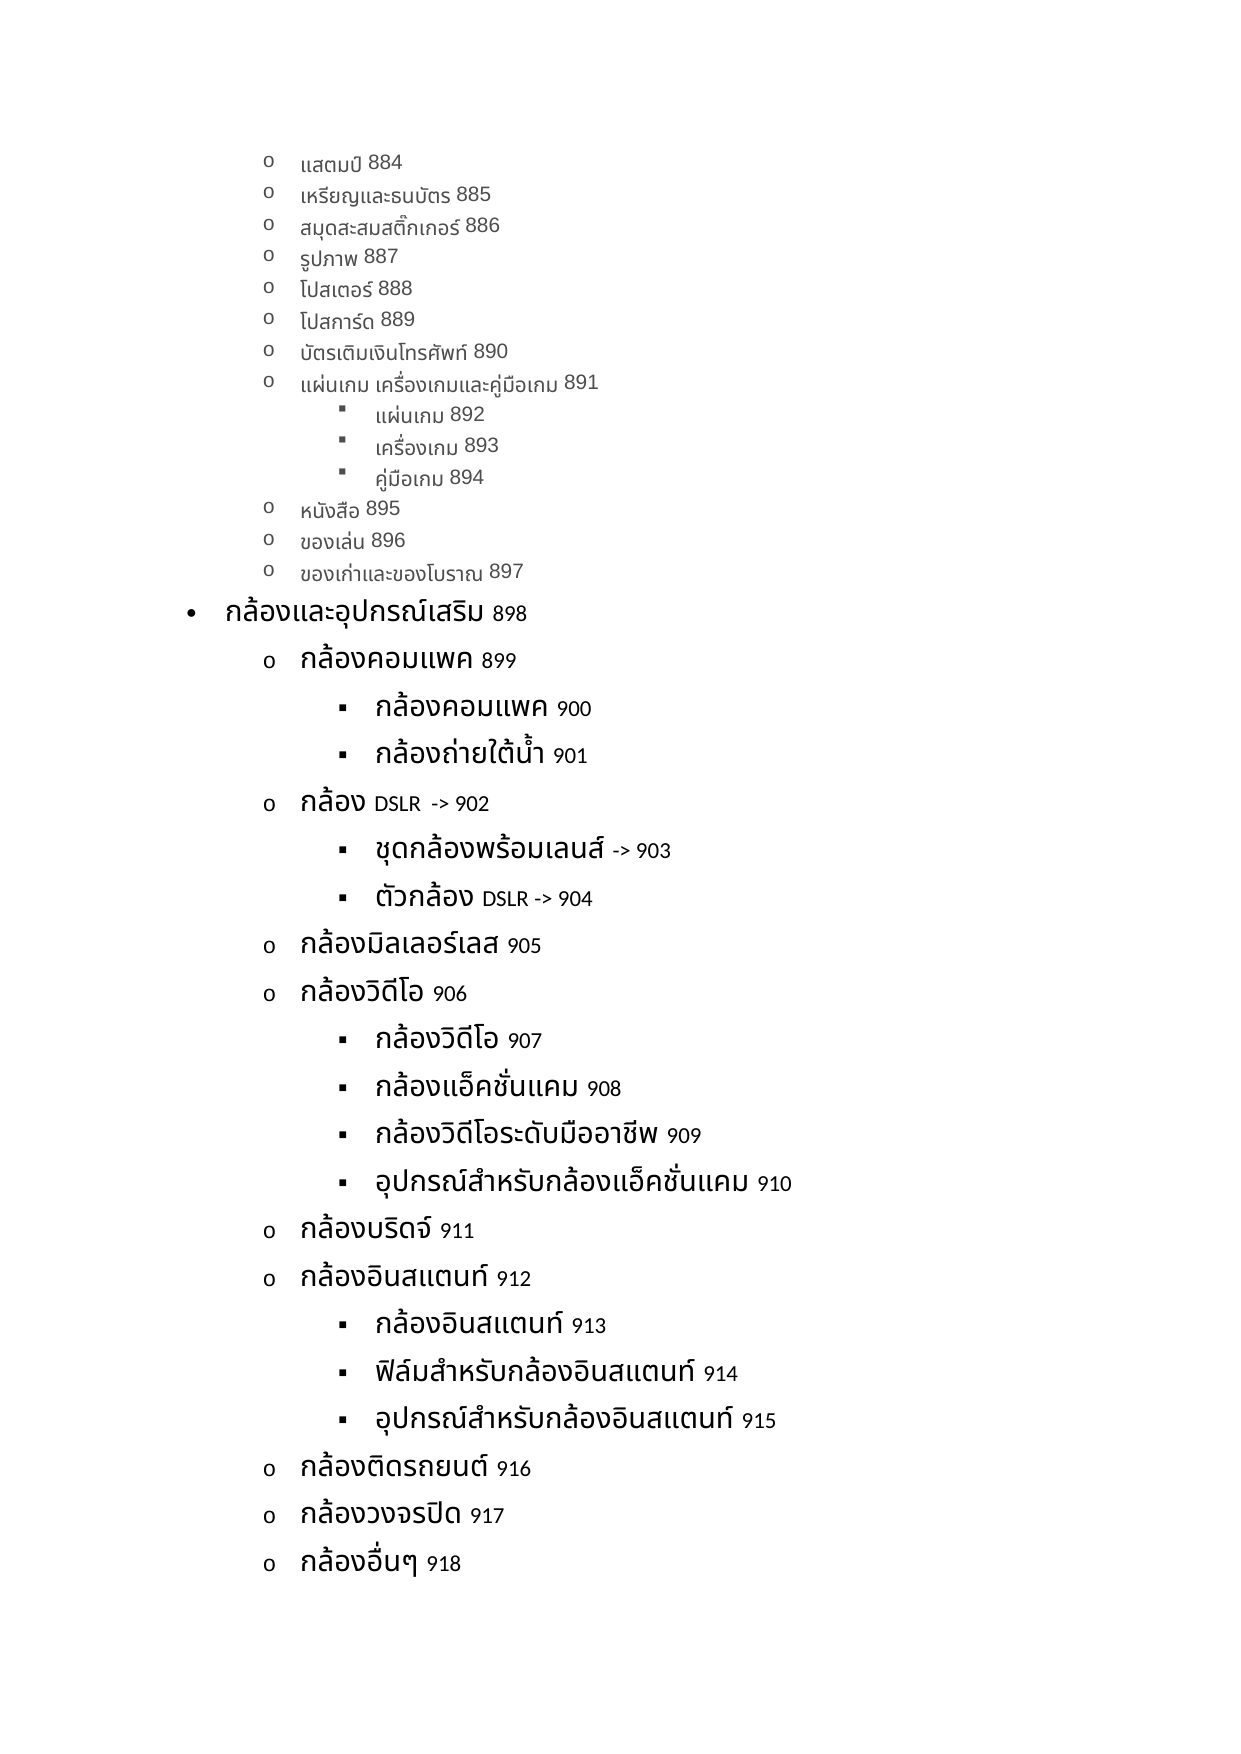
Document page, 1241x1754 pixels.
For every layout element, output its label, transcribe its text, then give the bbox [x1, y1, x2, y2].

list กล้องอื่นๆ 918 [262, 1540, 1090, 1584]
list กล้องวงจรปิด 917 [262, 1493, 1090, 1537]
list กล้องแอ็คชั่นแคม 908 [337, 1065, 1090, 1109]
list โปสเตอร์ 888 [262, 276, 1090, 307]
list กล้องติดรถยนต์ 916 [262, 1445, 1090, 1489]
list อุปกรณ์สำหรับกล้องแอ็คชั่นแคม 910 [337, 1160, 1090, 1204]
list กล้องวิดีโอ 906 [262, 970, 1090, 1014]
list กล้องคอมแพค 900 [337, 685, 1090, 729]
list ตัวกล้อง DSLR -> 904 [337, 875, 1090, 919]
list โปสการ์ด 889 [262, 307, 1090, 339]
list คู่มือเกม 894 [337, 464, 1090, 496]
list เครื่องเกม 893 [337, 433, 1090, 464]
list แผ่นเกม เครื่องเกมและคู่มือเกม 891 [262, 370, 1090, 402]
list แผ่นเกม 892 [337, 402, 1090, 433]
list แสตมป์ 884 [262, 150, 1090, 181]
list ฟิล์มสำหรับกล้องอินสแตนท์ 914 [337, 1350, 1090, 1394]
list ชุดกล้องพร้อมเลนส์ -> 903 [337, 828, 1090, 872]
list กล้อง DSLR -> 902 [262, 780, 1090, 824]
list กล้องและอุปกรณ์เสริม 898 [187, 590, 1090, 634]
list หนังสือ 895 [262, 496, 1090, 527]
list กล้องคอมแพค 899 [262, 638, 1090, 682]
list กล้องมิลเลอร์เลส 905 [262, 923, 1090, 967]
list กล้องถ่ายใต้น้ำ 901 [337, 733, 1090, 777]
list อุปกรณ์สำหรับกล้องอินสแตนท์ 915 [337, 1398, 1090, 1442]
list กล้องอินสแตนท์ 912 [262, 1255, 1090, 1299]
list กล้องวิดีโอ 907 [337, 1018, 1090, 1062]
list กล้องบริดจ์ 911 [262, 1208, 1090, 1252]
list ของเก่าและของโบราณ 897 [262, 559, 1090, 590]
list รูปภาพ 887 [262, 244, 1090, 276]
list เหรียญและธนบัตร 885 [262, 181, 1090, 213]
list กล้องวิดีโอระดับมืออาชีพ 909 [337, 1113, 1090, 1157]
list ของเล่น 896 [262, 527, 1090, 559]
list กล้องอินสแตนท์ 913 [337, 1303, 1090, 1347]
list บัตรเติมเงินโทรศัพท์ 890 [262, 339, 1090, 370]
list สมุดสะสมสติ๊กเกอร์ 886 [262, 213, 1090, 244]
